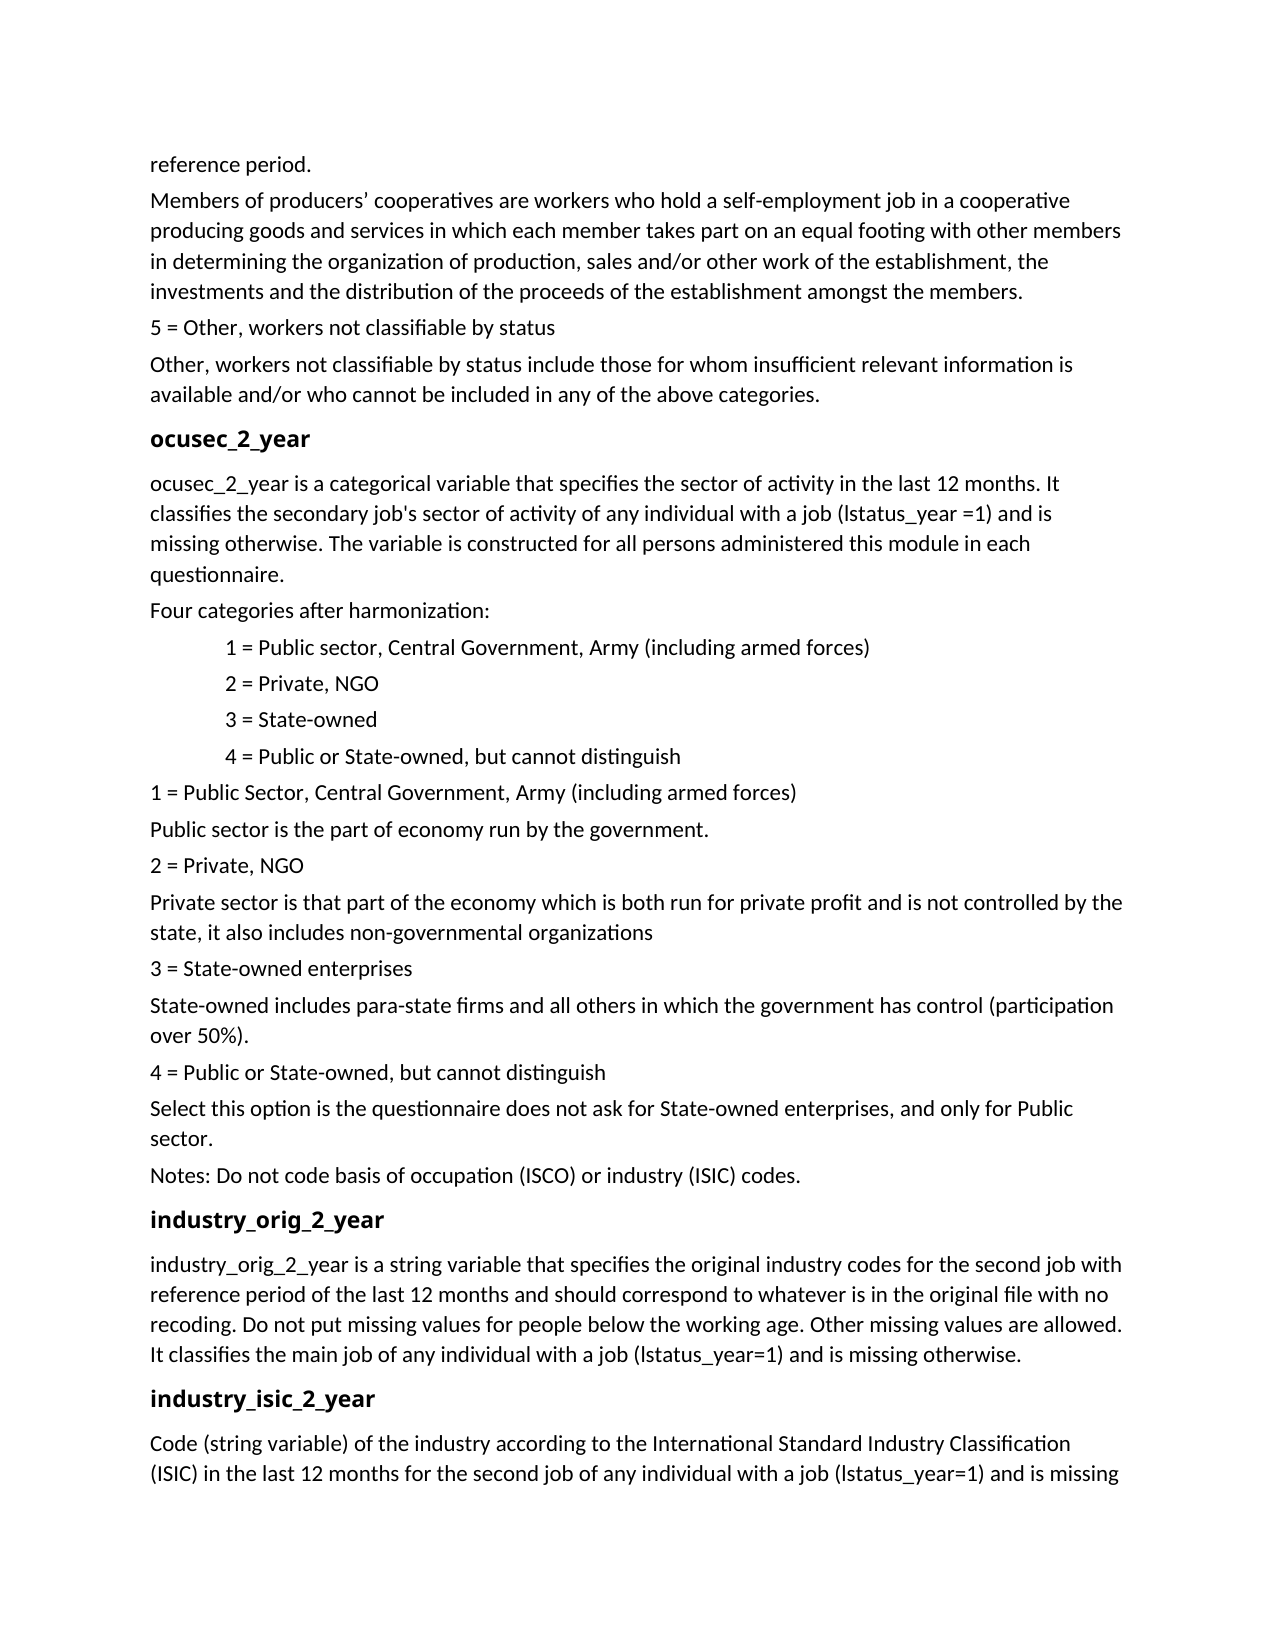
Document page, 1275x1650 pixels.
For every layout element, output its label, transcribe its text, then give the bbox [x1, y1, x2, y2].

text 1 = Public Sector, Central Government, Army (including armed forces) [150, 778, 1125, 807]
text Public sector is the part of economy run by the government. [150, 815, 1125, 843]
subtitle industry_orig_2_year [150, 1203, 1125, 1235]
text 5 = Other, workers not classifiable by status [150, 313, 1125, 342]
text Notes: Do not code basis of occupation (ISCO) or industry (ISIC) codes. [150, 1161, 1125, 1189]
subtitle industry_isic_2_year [150, 1383, 1125, 1414]
text industry_orig_2_year is a string variable that specifies the original industry codes for the second job with reference period of the last 12 months and should correspond to whatever is in the original file with no recoding. Do not put missing values for people below the working age. Other missing values are allowed. It classifies the main job of any individual with a job (lstatus_year=1) and is missing otherwise. [150, 1250, 1125, 1368]
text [150, 150, 1125, 178]
text Select this option is the questionnaire does not ask for State-owned enterprises, and only for Public sector. [150, 1094, 1125, 1152]
text 3 = State-owned [225, 706, 1125, 734]
text Four categories after harmonization: [150, 596, 1125, 624]
text 4 = Public or State-owned, but cannot distinguish [150, 1058, 1125, 1086]
text 2 = Private, NGO [150, 851, 1125, 879]
text 3 = State-owned enterprises [150, 954, 1125, 983]
text Members of producers’ cooperatives are workers who hold a self-employment job in a cooperative producing goods and services in which each member takes part on an equal footing with other members in determining the organization of production, sales and/or other work of the establishment, the investments and the distribution of the proceeds of the establishment amongst the members. [150, 186, 1125, 305]
subtitle ocusec_2_year [150, 423, 1125, 454]
text Private sector is that part of the economy which is both run for private profit and is not controlled by the state, it also includes non-governmental organizations [150, 888, 1125, 946]
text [150, 1429, 1125, 1488]
text 1 = Public sector, Central Government, Army (including armed forces) [225, 633, 1125, 661]
text Other, workers not classifiable by status include those for whom insufficient relevant information is available and/or who cannot be included in any of the above categories. [150, 350, 1125, 408]
text 2 = Private, NGO [225, 669, 1125, 697]
text ocusec_2_year is a categorical variable that specifies the sector of activity in the last 12 months. It classifies the secondary job's sector of activity of any individual with a job (lstatus_year =1) and is missing otherwise. The variable is constructed for all persons administered this module in each questionnaire. [150, 469, 1125, 588]
text State-owned includes para-state firms and all others in which the government has control (participation over 50%). [150, 991, 1125, 1049]
text 4 = Public or State-owned, but cannot distinguish [225, 742, 1125, 770]
